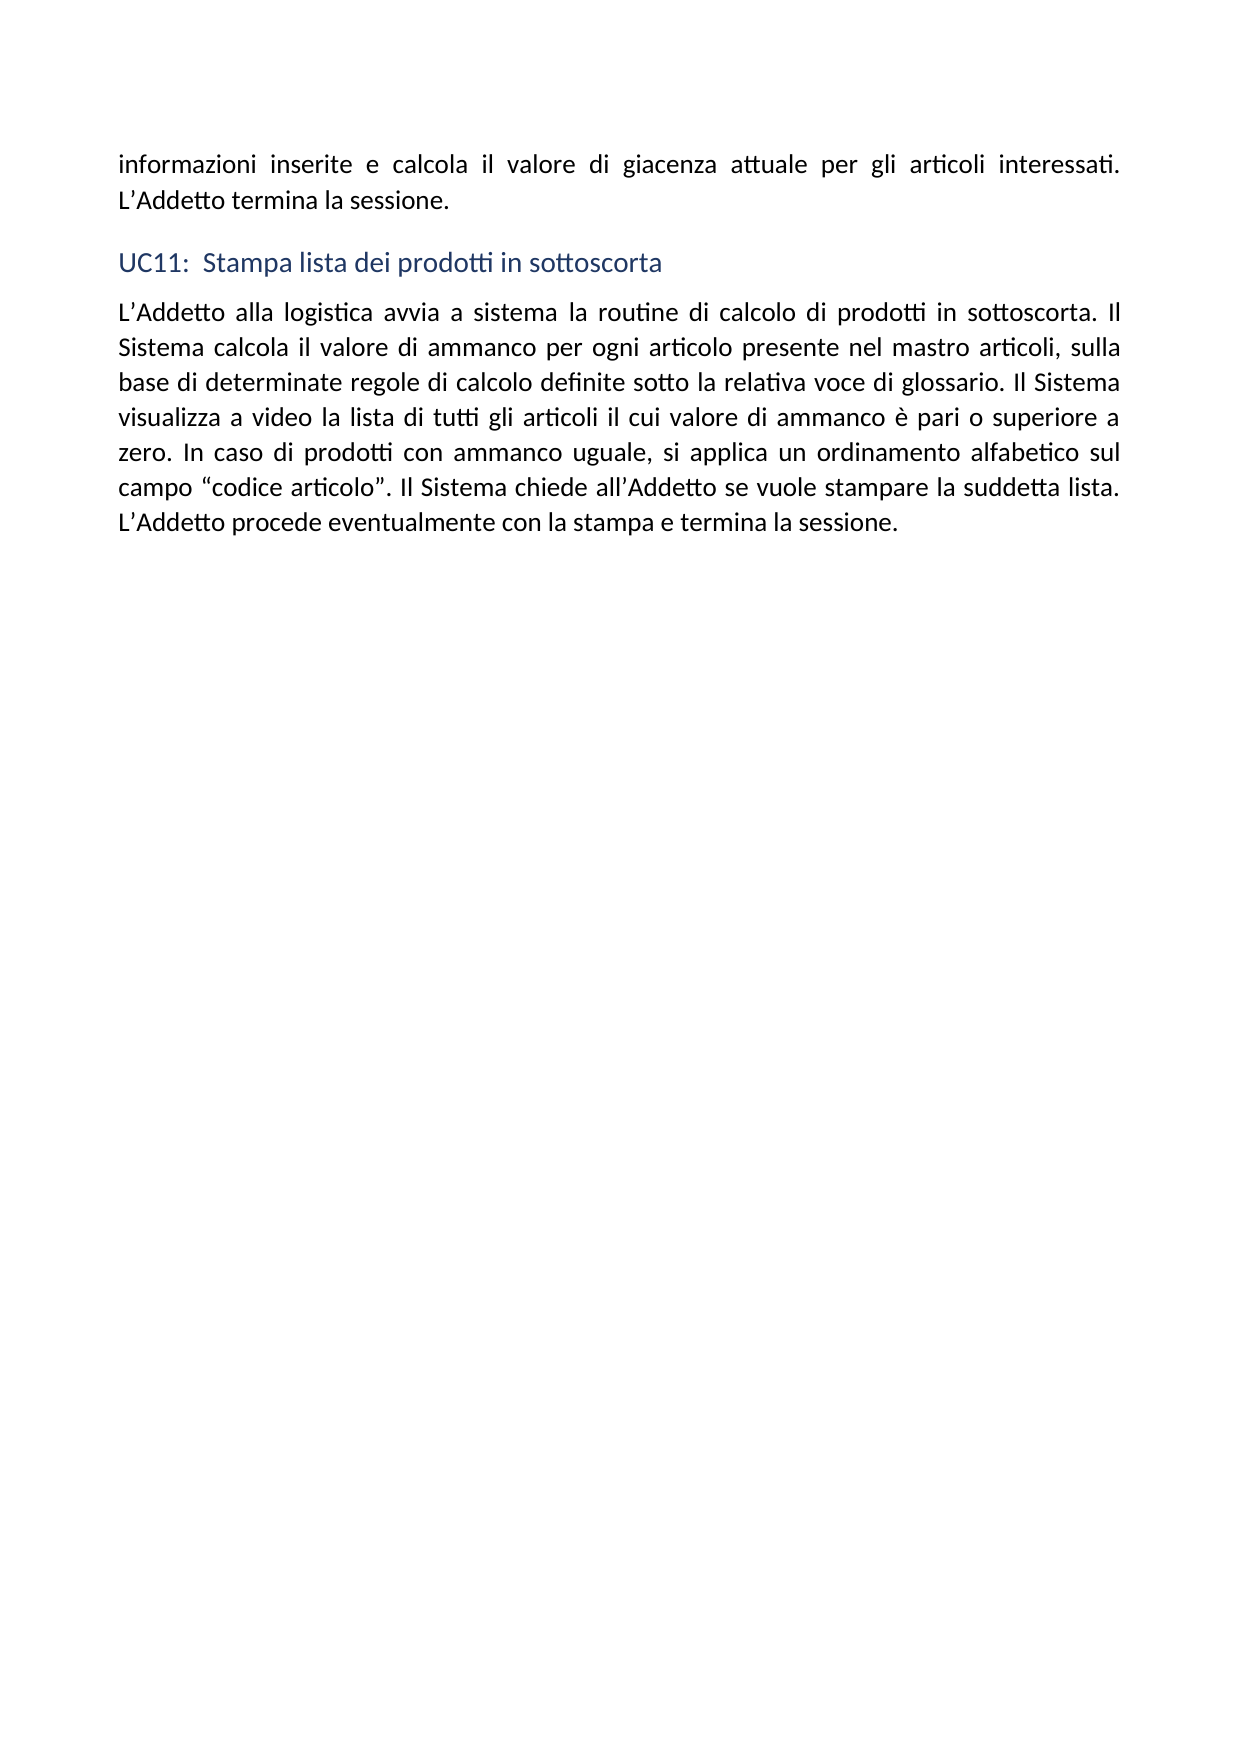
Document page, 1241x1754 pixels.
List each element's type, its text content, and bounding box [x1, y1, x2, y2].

subtitle UC11: Stampa lista dei prodotti in sottoscorta [118, 244, 1122, 279]
text L’Addetto alla logistica avvia a sistema la routine di calcolo di prodotti in sottoscorta. Il Sistema calcola il valore di ammanco per ogni articolo presente nel mastro articoli, sulla base di determinate regole di calcolo definite sotto la relativa voce di glossario. Il Sistema visualizza a video la lista di tutti gli articoli il cui valore di ammanco è pari o superiore a zero. In caso di prodotti con ammanco uguale, si applica un ordinamento alfabetico sul campo “codice articolo”. Il Sistema chiede all’Addetto se vuole stampare la suddetta lista. L’Addetto procede eventualmente con la stampa e termina la sessione. [118, 295, 1122, 538]
